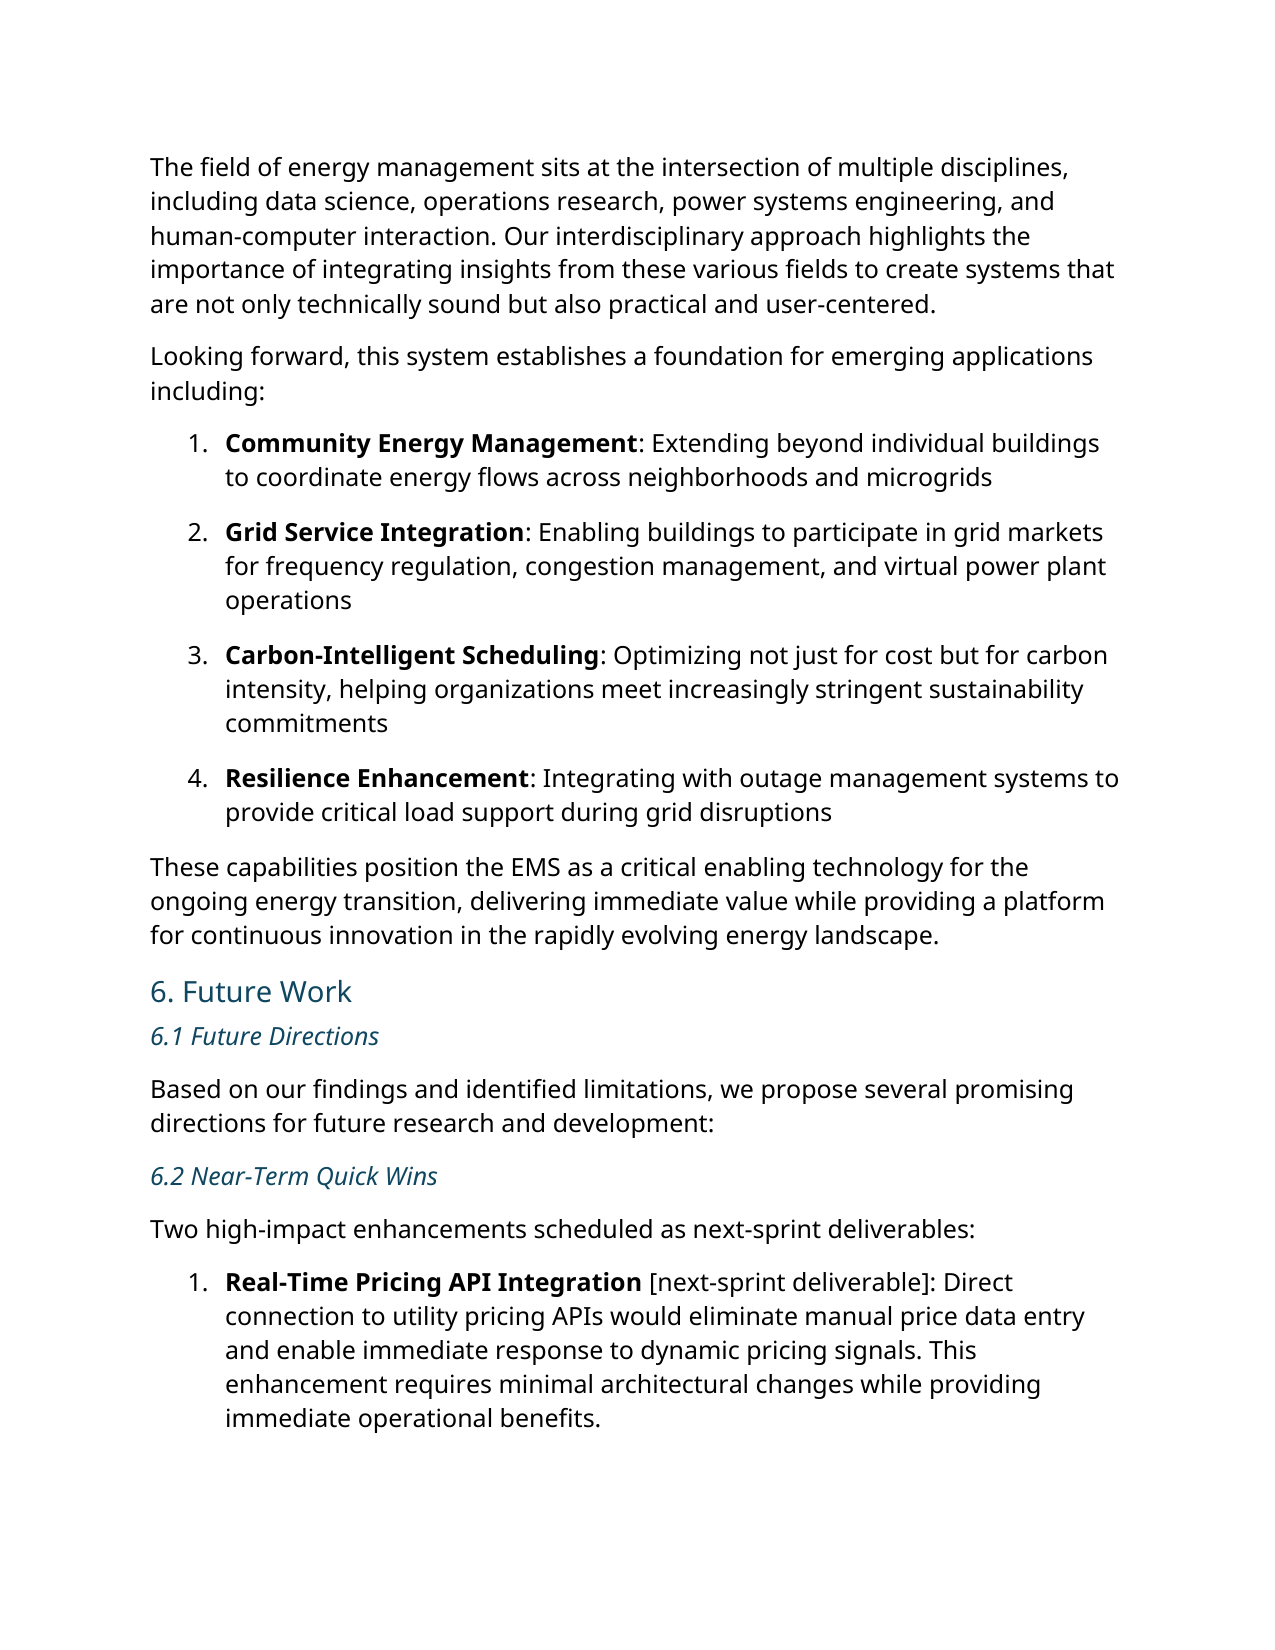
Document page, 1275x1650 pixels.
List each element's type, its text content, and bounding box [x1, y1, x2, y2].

text Two high-impact enhancements scheduled as next-sprint deliverables: [150, 1211, 1125, 1245]
list Community Energy Management: Extending beyond individual buildings to coordinate energy flows across neighborhoods and microgrids [187, 426, 1125, 494]
text Based on our findings and identified limitations, we propose several promising directions for future research and development: [150, 1072, 1125, 1140]
subtitle 6.1 Future Directions [150, 1019, 1125, 1053]
subtitle 6.2 Near-Term Quick Wins [150, 1158, 1125, 1193]
text The field of energy management sits at the intersection of multiple disciplines, including data science, operations research, power systems engineering, and human-computer interaction. Our interdisciplinary approach highlights the importance of integrating insights from these various fields to create systems that are not only technically sound but also practical and user-centered. [150, 150, 1125, 320]
subtitle 6. Future Work [150, 971, 1125, 1011]
list Grid Service Integration: Enabling buildings to participate in grid markets for frequency regulation, congestion management, and virtual power plant operations [187, 515, 1125, 617]
text These capabilities position the EMS as a critical enabling technology for the ongoing energy transition, delivering immediate value while providing a platform for continuous innovation in the rapidly evolving energy landscape. [150, 850, 1125, 952]
text Looking forward, this system establishes a foundation for emerging applications including: [150, 339, 1125, 407]
list Real-Time Pricing API Integration [next-sprint deliverable]: Direct connection to utility pricing APIs would eliminate manual price data entry and enable immediate response to dynamic pricing signals. This enhancement requires minimal architectural changes while providing immediate operational benefits. [187, 1264, 1125, 1434]
list Resilience Enhancement: Integrating with outage management systems to provide critical load support during grid disruptions [187, 761, 1125, 829]
list Carbon-Intelligent Scheduling: Optimizing not just for cost but for carbon intensity, helping organizations meet increasingly stringent sustainability commitments [187, 638, 1125, 740]
